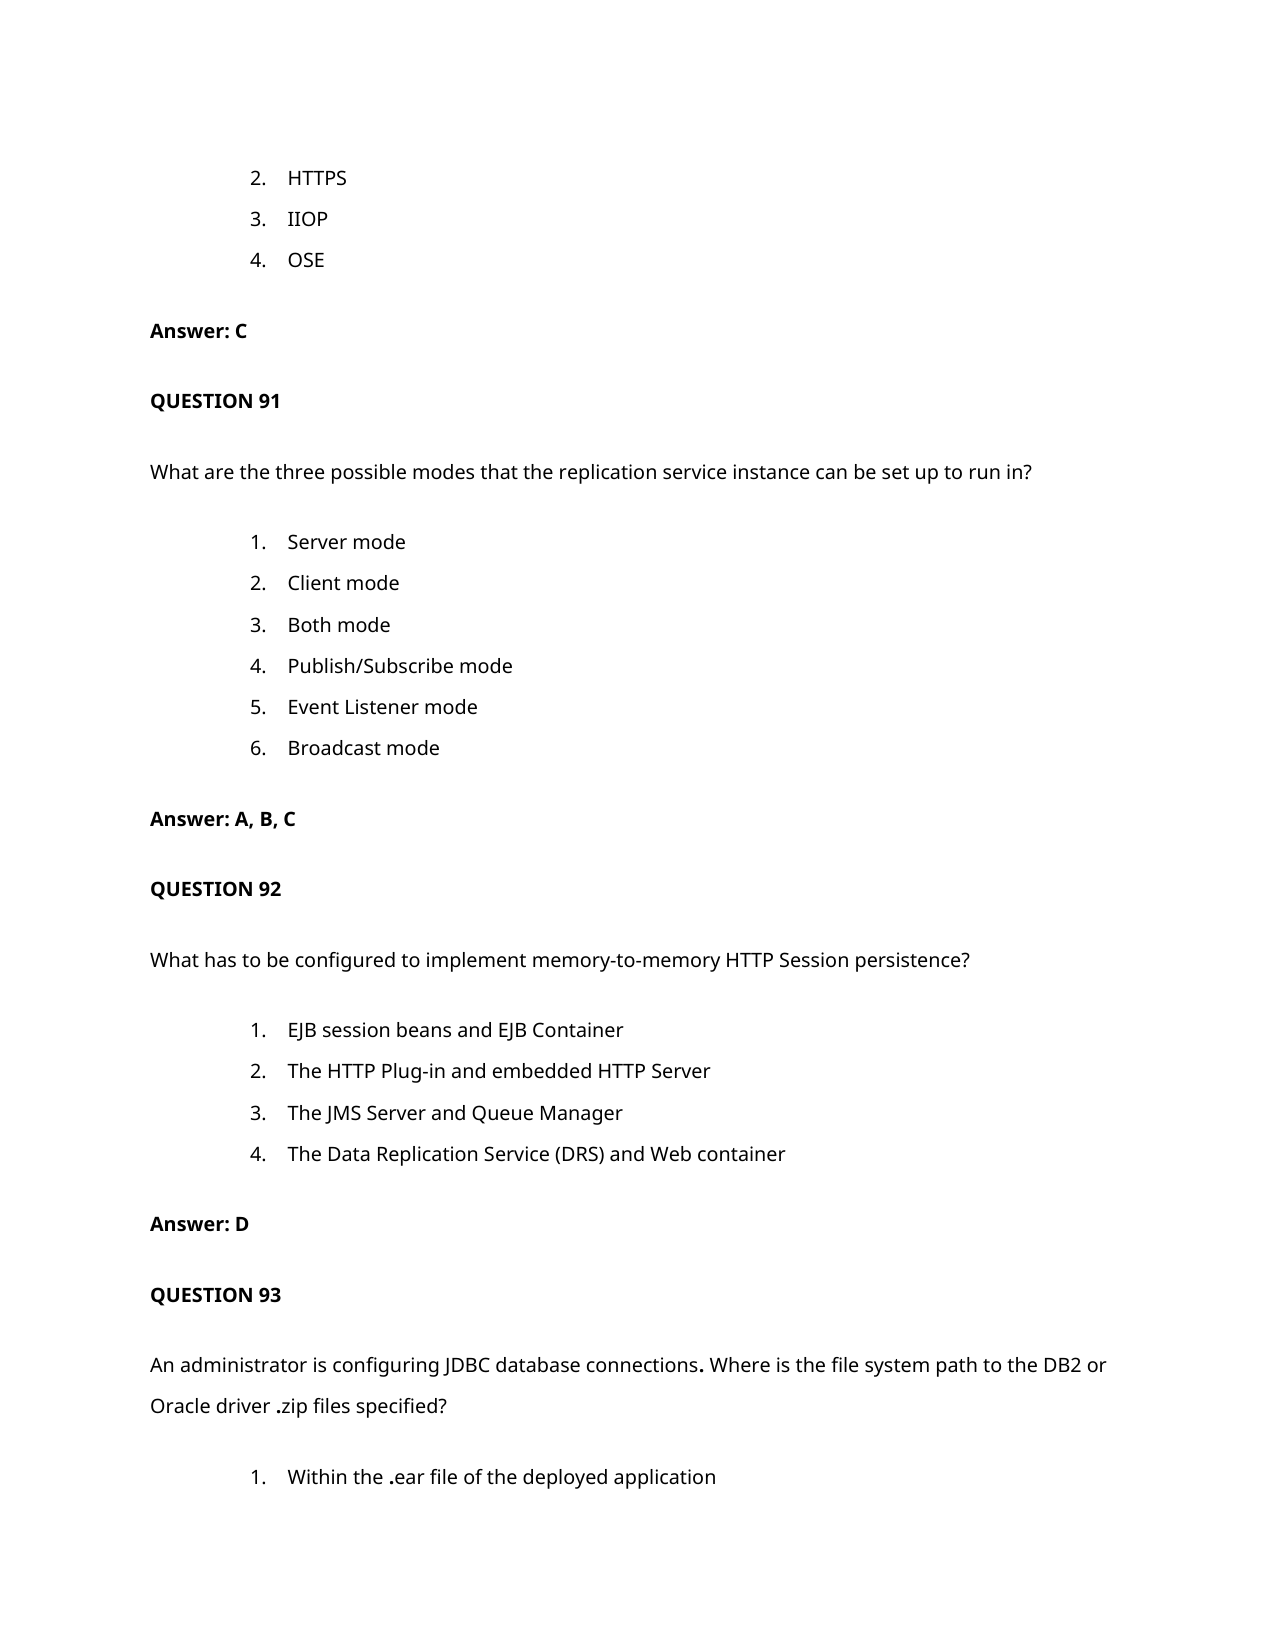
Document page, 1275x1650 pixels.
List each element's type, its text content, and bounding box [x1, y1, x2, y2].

text Answer: D [150, 1196, 1125, 1237]
list Event Listener mode [250, 679, 1125, 720]
text QUESTION 93 [150, 1267, 1125, 1308]
list Server mode [250, 514, 1125, 555]
list OSE [250, 232, 1125, 274]
list IIOP [250, 191, 1125, 232]
text QUESTION 92 [150, 861, 1125, 902]
list Both mode [250, 597, 1125, 638]
list Broadcast mode [250, 720, 1125, 762]
list HTTPS [250, 150, 1125, 191]
text What are the three possible modes that the replication service instance can be set up to run in? [150, 444, 1125, 485]
list Client mode [250, 555, 1125, 597]
text An administrator is configuring JDBC database connections. Where is the file system path to the DB2 or Oracle driver .zip files specified? [150, 1337, 1125, 1419]
text What has to be configured to implement memory-to-memory HTTP Session persistence? [150, 932, 1125, 973]
text Answer: C [150, 303, 1125, 344]
list The HTTP Plug-in and embedded HTTP Server [250, 1043, 1125, 1084]
list Within the .ear file of the deployed application [250, 1449, 1125, 1490]
list The JMS Server and Queue Manager [250, 1084, 1125, 1126]
list Publish/Subscribe mode [250, 638, 1125, 679]
list The Data Replication Service (DRS) and Web container [250, 1126, 1125, 1167]
text QUESTION 91 [150, 373, 1125, 414]
list EJB session beans and EJB Container [250, 1002, 1125, 1043]
text Answer: A, B, C [150, 791, 1125, 832]
